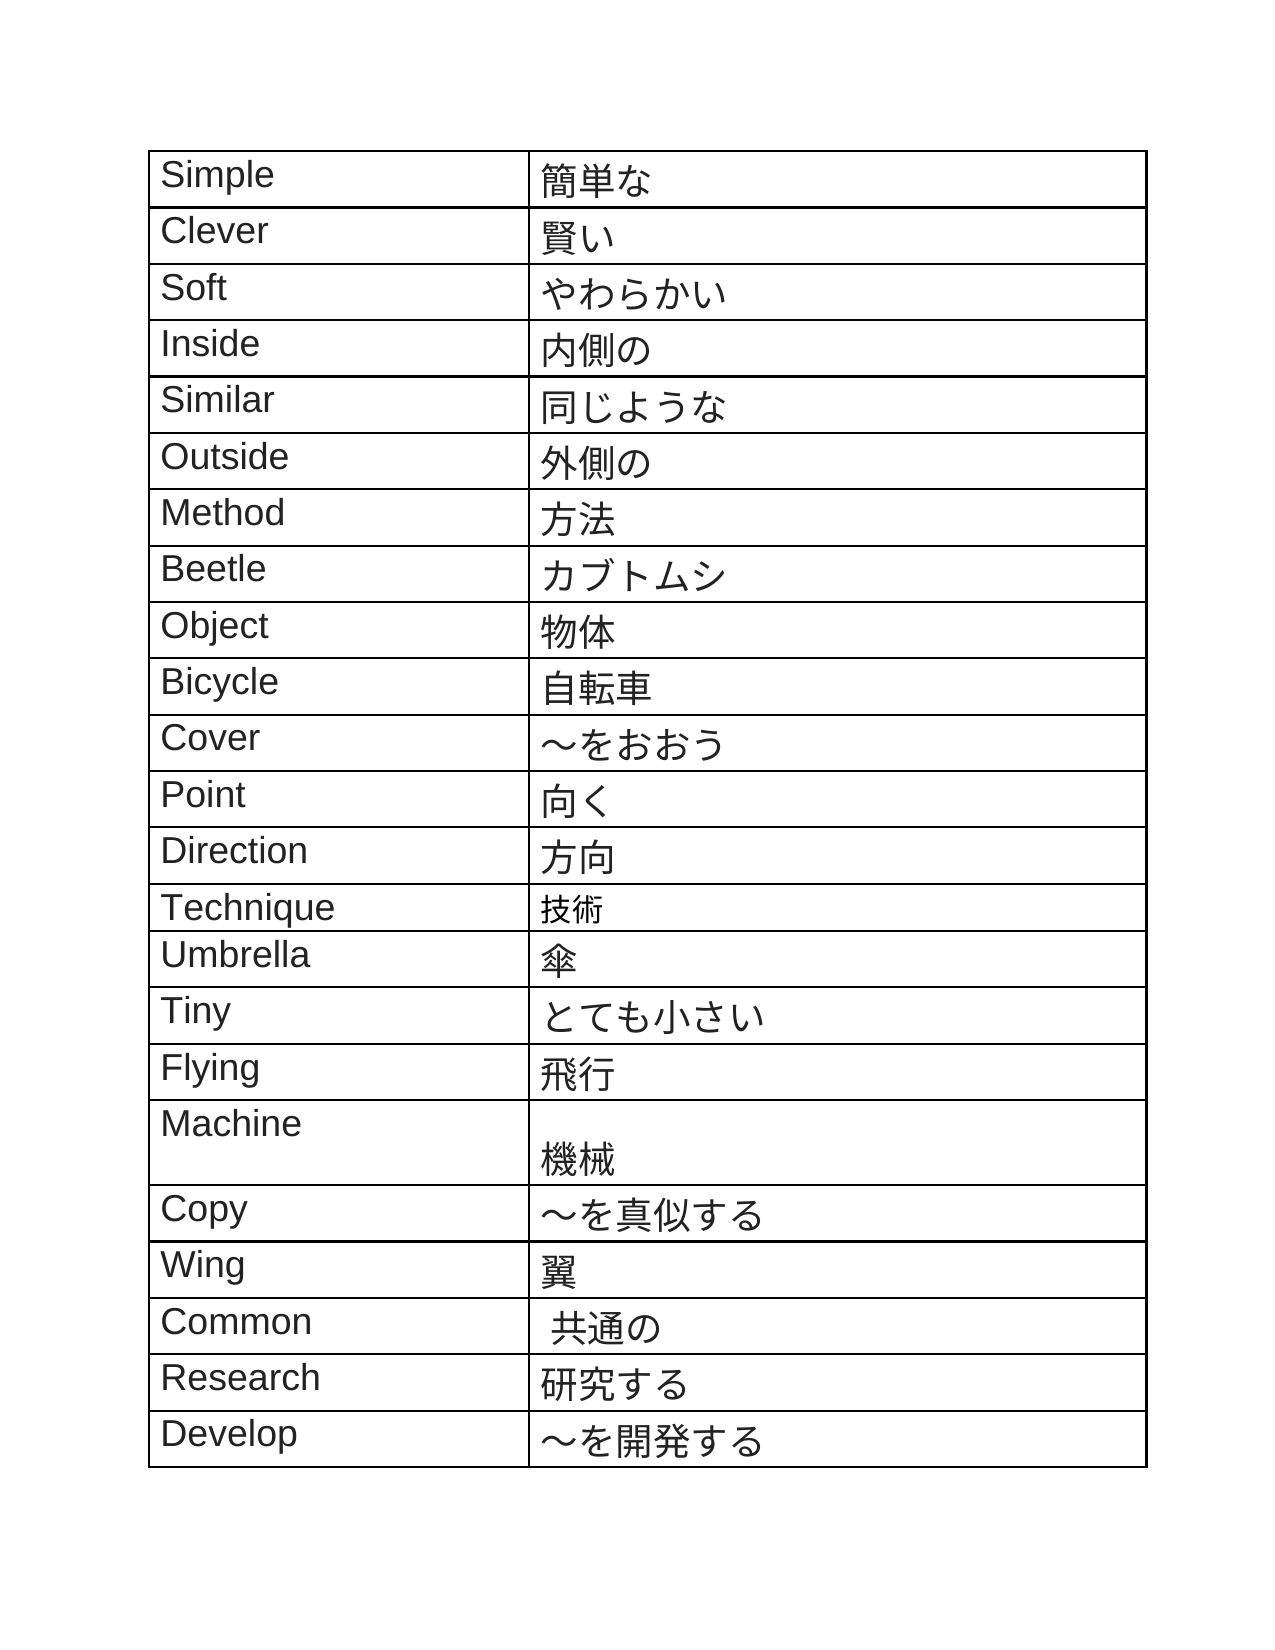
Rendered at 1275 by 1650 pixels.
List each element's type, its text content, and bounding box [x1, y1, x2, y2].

table_cell Copy [150, 1186, 528, 1240]
table_cell やわらかい [530, 265, 1145, 319]
table_cell ～を真似する [530, 1186, 1145, 1240]
table_cell 方法 [530, 490, 1145, 544]
table_cell Develop [150, 1412, 528, 1466]
table_cell Common [150, 1299, 528, 1353]
table_cell 簡単な [530, 152, 1145, 206]
table_cell Method [150, 490, 528, 544]
table_cell Flying [150, 1045, 528, 1099]
table_cell 傘 [530, 932, 1145, 986]
table_cell 自転車 [530, 659, 1145, 713]
table_cell 研究する [530, 1355, 1145, 1409]
table_cell 技術 [530, 885, 1145, 930]
table_cell Tiny [150, 988, 528, 1043]
table_cell 機械 [530, 1101, 1145, 1184]
table_cell Point [150, 772, 528, 826]
table_cell 向く [530, 772, 1145, 826]
table_cell ～をおおう [530, 716, 1145, 770]
table_cell 内側の [530, 321, 1145, 375]
table_cell 物体 [530, 603, 1145, 657]
table_cell カブトムシ [530, 547, 1145, 601]
table_cell Cover [150, 716, 528, 770]
table_cell 賢い [530, 209, 1145, 263]
table_cell Soft [150, 265, 528, 319]
table_cell 共通の [530, 1299, 1145, 1353]
table_cell 外側の [530, 434, 1145, 488]
table_cell ～を開発する [530, 1412, 1145, 1466]
table_cell Similar [150, 378, 528, 432]
table_cell 同じような [530, 378, 1145, 432]
table_cell 翼 [530, 1243, 1145, 1297]
table_cell Object [150, 603, 528, 657]
table_cell Clever [150, 209, 528, 263]
table_cell Beetle [150, 547, 528, 601]
table_cell Direction [150, 828, 528, 883]
table_cell Technique [150, 885, 528, 930]
table_cell Wing [150, 1243, 528, 1297]
table_cell Umbrella [150, 932, 528, 986]
table_cell Research [150, 1355, 528, 1409]
table_cell Machine [150, 1101, 528, 1184]
table_cell 飛行 [530, 1045, 1145, 1099]
table_cell Outside [150, 434, 528, 488]
table_cell とても小さい [530, 988, 1145, 1043]
table_cell Inside [150, 321, 528, 375]
table_cell Bicycle [150, 659, 528, 713]
table_cell 方向 [530, 828, 1145, 883]
table_cell Simple [150, 152, 528, 206]
